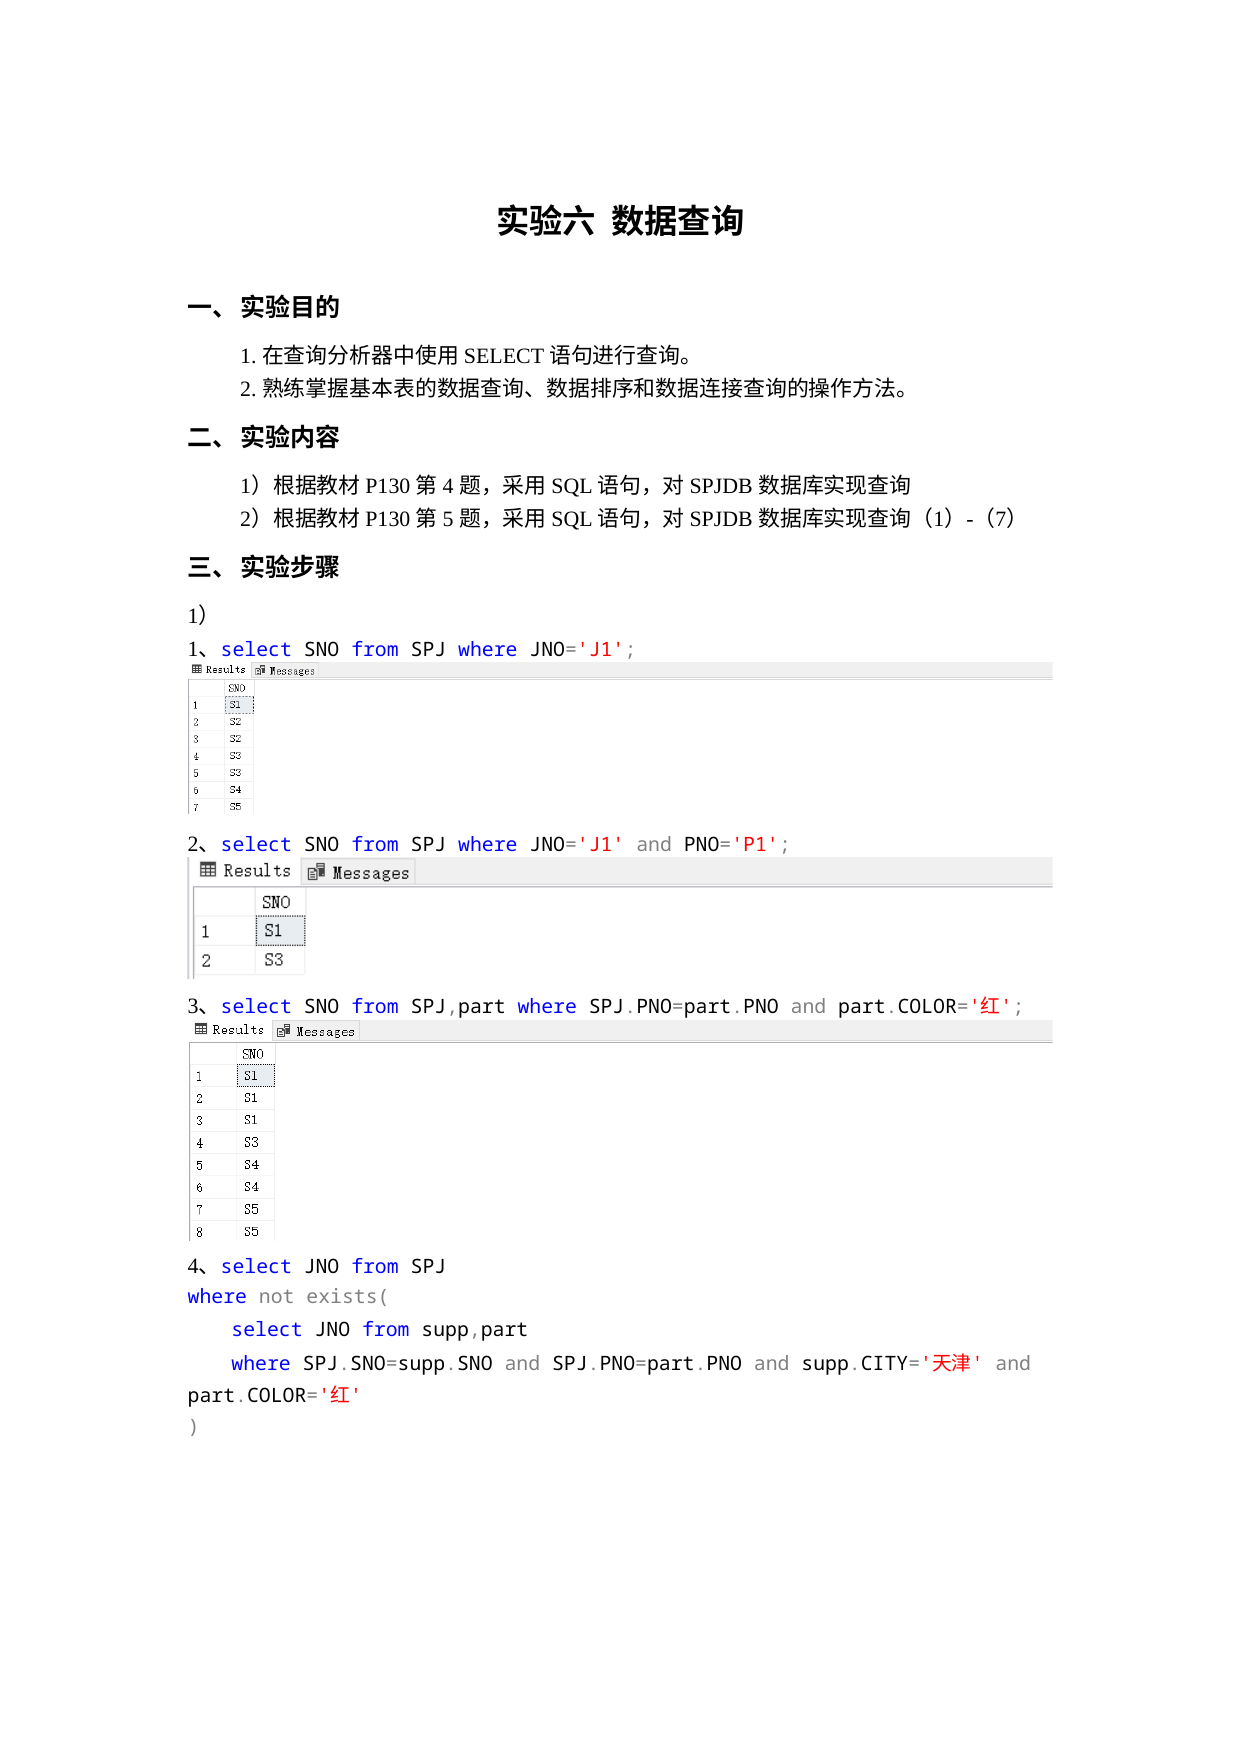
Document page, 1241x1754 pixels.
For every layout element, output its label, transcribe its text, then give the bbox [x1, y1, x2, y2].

text 1） [187, 598, 1053, 630]
list 实验目的 [187, 273, 1053, 338]
text 1）根据教材 P130 第 4 题，采用 SQL语句，对 SPJDB 数据库实现查询 [240, 468, 1053, 500]
text where SPJ.SNO=supp.SNO and SPJ.PNO=part.PNO and supp.CITY='天津' and part.COLOR='红' [187, 1345, 1053, 1410]
list 1. 在查询分析器中使用 SELECT 语句进行查询。 [240, 338, 1053, 370]
subtitle 实验六 数据查询 [187, 187, 1053, 252]
text 3、select SNO from SPJ,part where SPJ.PNO=part.PNO and part.COLOR='红'; [187, 988, 1053, 1020]
text 4、select JNO from SPJ [187, 1248, 1053, 1280]
picture [187, 662, 1053, 814]
list 实验步骤 [187, 533, 1053, 598]
picture [187, 857, 1053, 979]
text where not exists( [187, 1280, 1053, 1313]
list 2. 熟练掌握基本表的数据查询、数据排序和数据连接查询的操作方法。 [240, 370, 1053, 403]
text select JNO from supp,part [187, 1313, 1053, 1345]
picture [187, 1020, 1053, 1241]
text 2）根据教材 P130 第 5 题，采用 SQL语句，对 SPJDB 数据库实现查询（1）-（7） [240, 500, 1053, 533]
text ) [187, 1410, 1053, 1443]
text 2、select SNO from SPJ where JNO='J1' and PNO='P1'; [187, 825, 1053, 857]
text 1、select SNO from SPJ where JNO='J1'; [187, 630, 1053, 662]
list 实验内容 [187, 403, 1053, 468]
